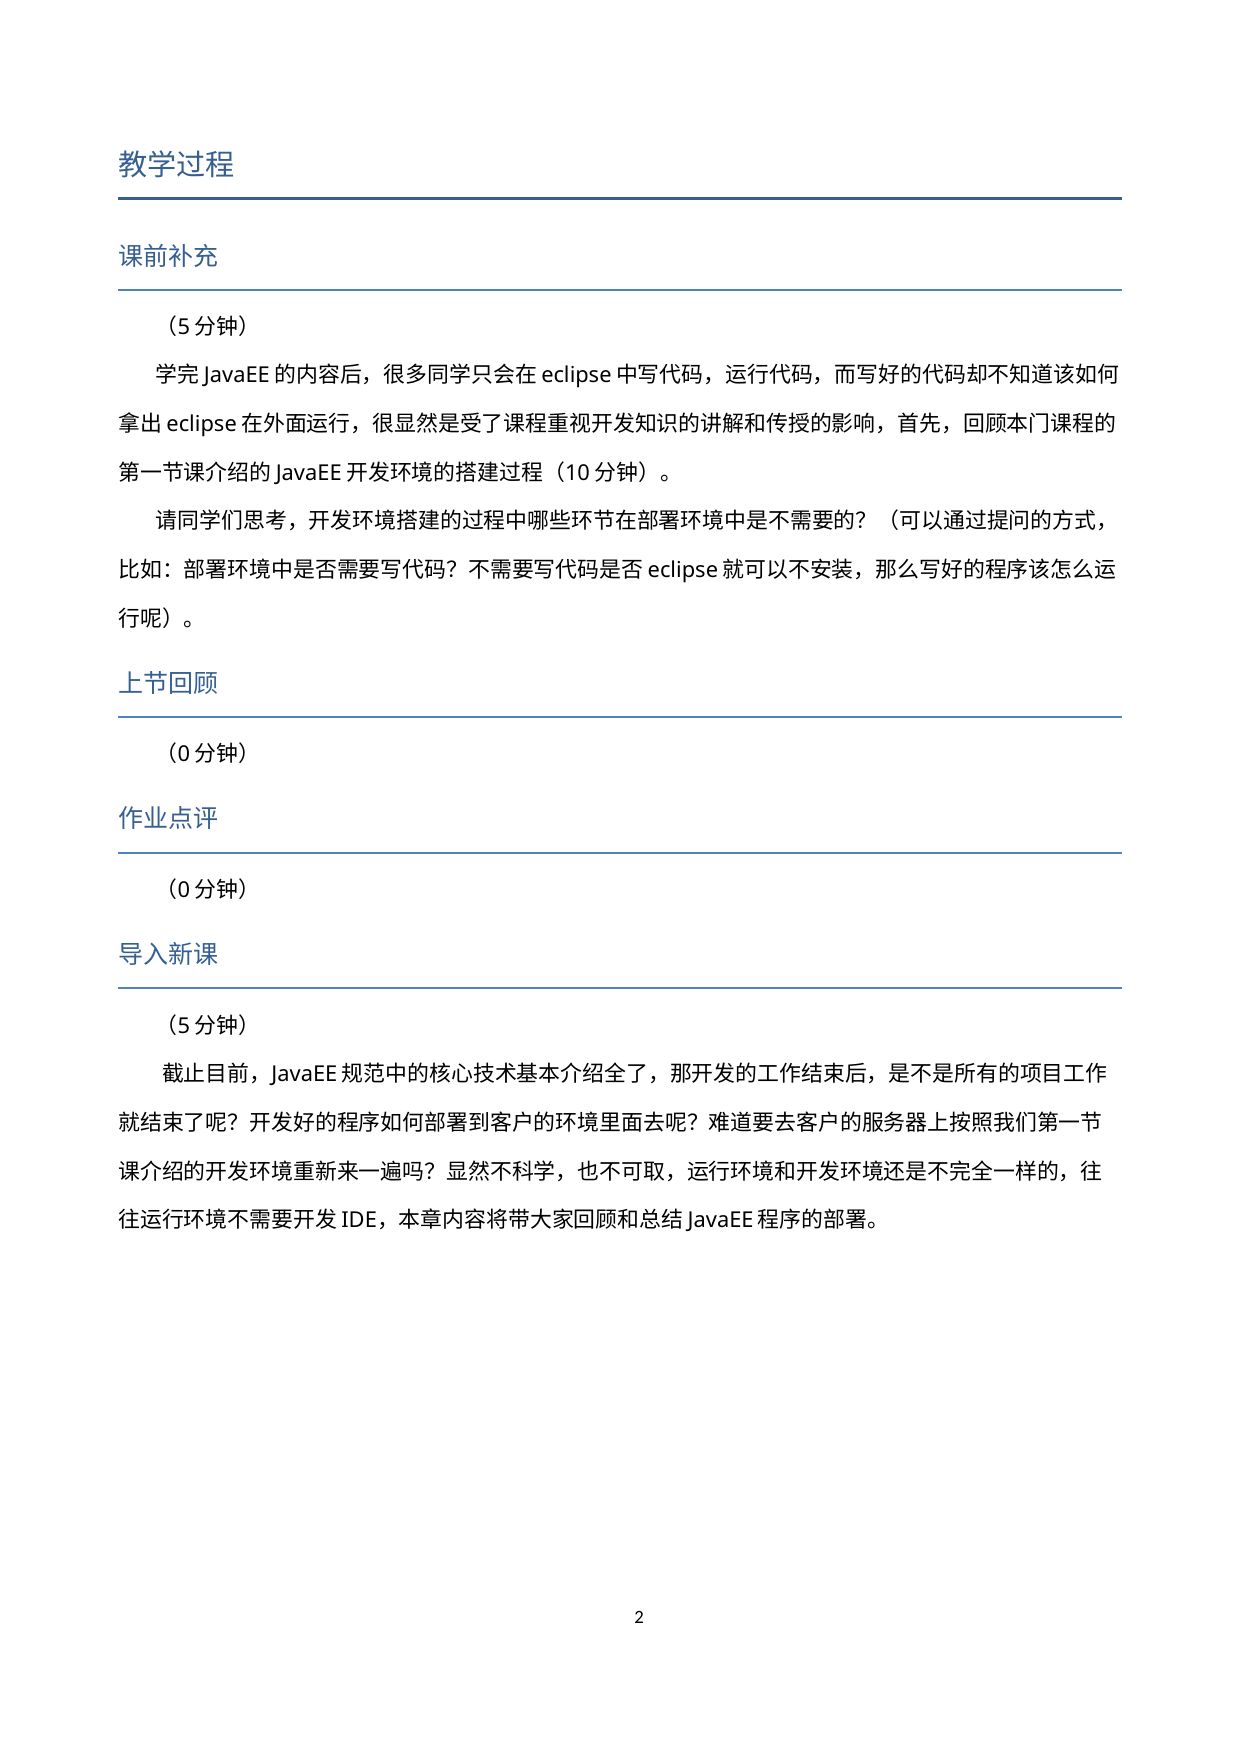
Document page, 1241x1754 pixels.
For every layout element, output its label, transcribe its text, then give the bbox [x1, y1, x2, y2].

text 请同学们思考，开发环境搭建的过程中哪些环节在部署环境中是不需要的？（可以通过提问的方式，比如：部署环境中是否需要写代码？不需要写代码是否eclipse就可以不安装，那么写好的程序该怎么运行呢）。 [118, 503, 1122, 633]
subtitle 导入新课 [118, 920, 1122, 987]
text 学完JavaEE的内容后，很多同学只会在eclipse中写代码，运行代码，而写好的代码却不知道该如何拿出eclipse在外面运行，很显然是受了课程重视开发知识的讲解和传授的影响，首先，回顾本门课程的第一节课介绍的JavaEE开发环境的搭建过程（10分钟）。 [118, 357, 1122, 487]
text （5分钟） [118, 1007, 1122, 1040]
subtitle 上节回顾 [118, 649, 1122, 716]
text 截止目前，JavaEE规范中的核心技术基本介绍全了，那开发的工作结束后，是不是所有的项目工作就结束了呢？开发好的程序如何部署到客户的环境里面去呢？难道要去客户的服务器上按照我们第一节课介绍的开发环境重新来一遍吗？显然不科学，也不可取，运行环境和开发环境还是不完全一样的，往往运行环境不需要开发IDE，本章内容将带大家回顾和总结JavaEE程序的部署。 [118, 1056, 1122, 1234]
text （0分钟） [118, 736, 1122, 769]
subtitle 教学过程 [118, 130, 1122, 197]
text （0分钟） [118, 872, 1122, 904]
text （5分钟） [118, 309, 1122, 341]
subtitle 课前补充 [118, 222, 1122, 289]
subtitle 作业点评 [118, 784, 1122, 852]
